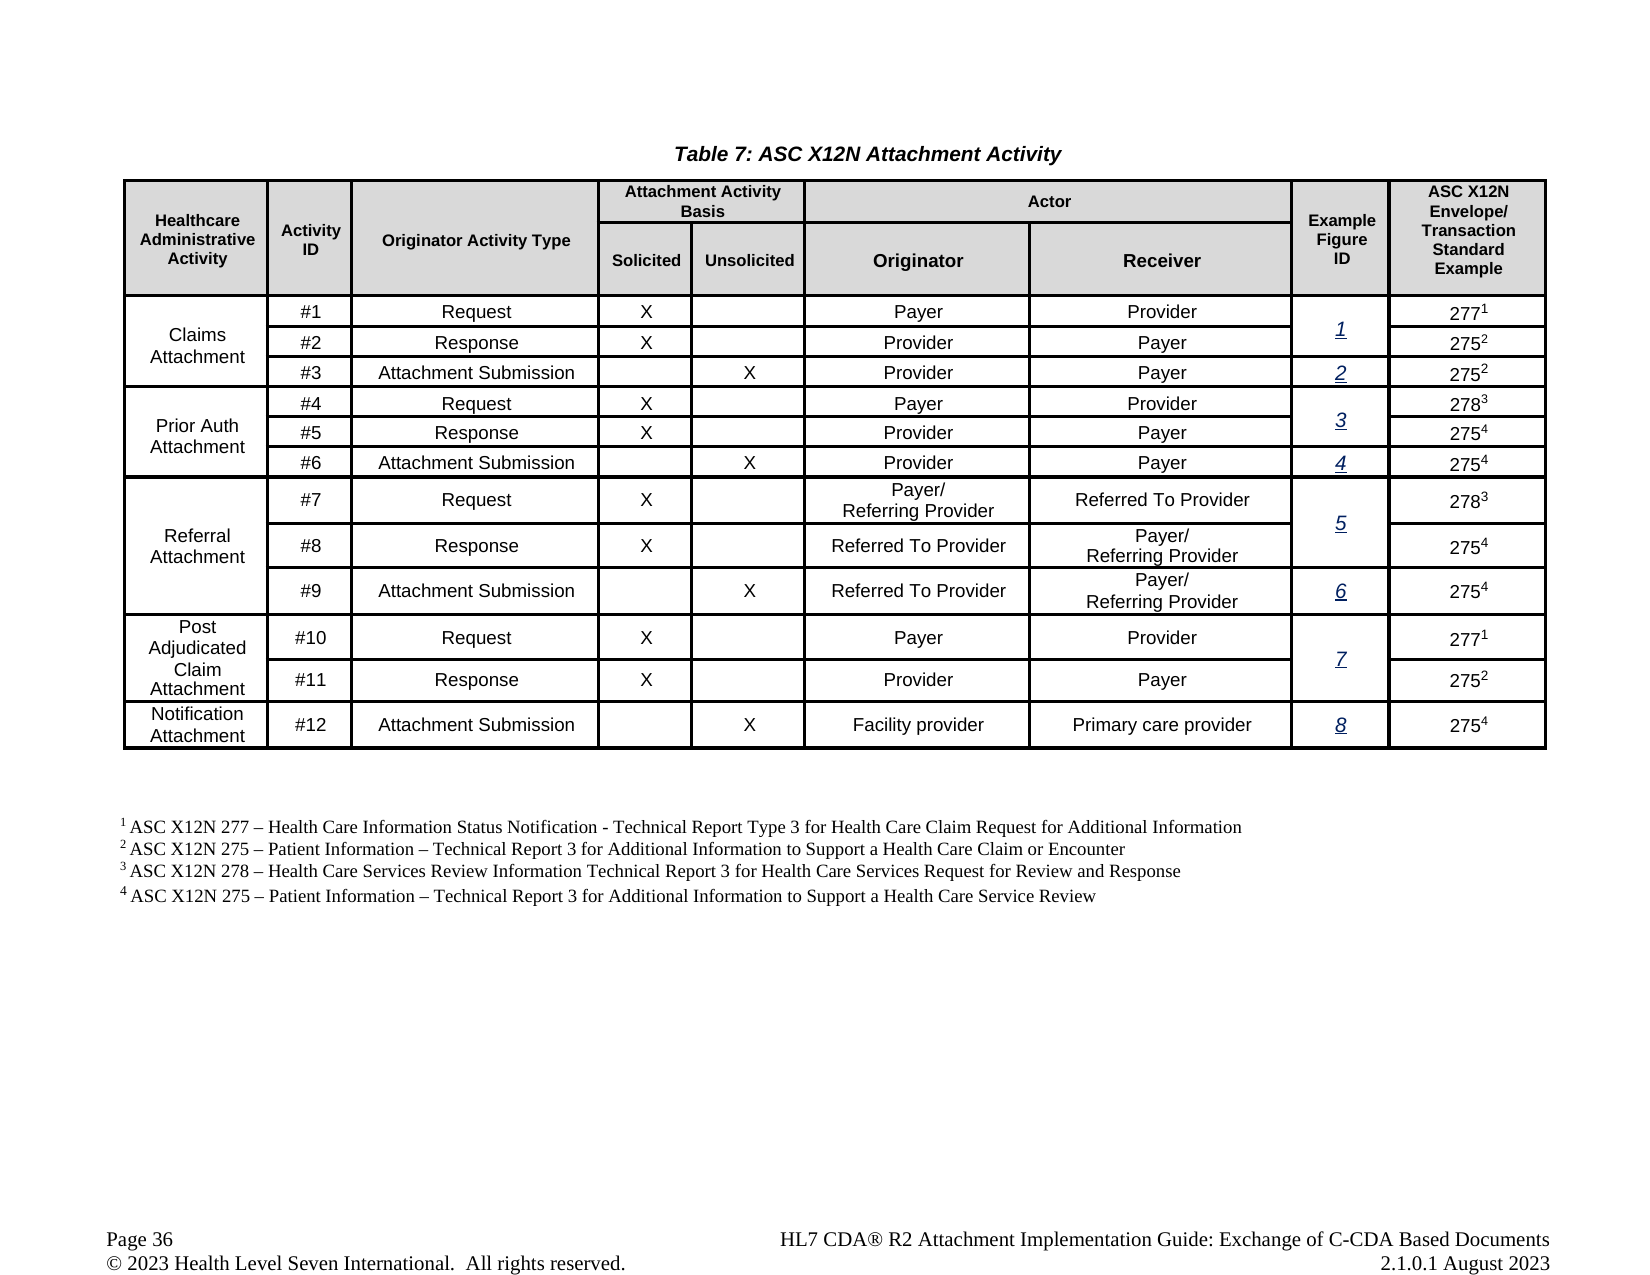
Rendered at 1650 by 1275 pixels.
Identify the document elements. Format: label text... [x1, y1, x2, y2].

text 4 ASC X12N 275 – Patient Information – Technical Report 3 for Additional Information to Support a Health Care Service Review [120, 882, 1556, 906]
table_cell 2752 [1391, 328, 1544, 354]
table_cell Payer/ Referring Provider [806, 479, 1028, 522]
table_cell Payer [1031, 448, 1290, 475]
table_cell [693, 616, 803, 658]
table_cell X [693, 358, 803, 385]
table_cell [693, 388, 803, 415]
table_header Originator Activity Type [353, 182, 597, 294]
table_cell Receiver [1031, 224, 1290, 294]
table_cell Provider [806, 358, 1028, 385]
table_cell X [600, 616, 690, 658]
table_cell Referral Attachment [126, 479, 266, 612]
table_cell #9 [269, 569, 350, 612]
table_cell Response [353, 661, 597, 700]
table_header Attachment Activity Basis [600, 182, 803, 221]
table_cell [600, 703, 690, 746]
table_cell [693, 328, 803, 354]
table_cell #1 [269, 297, 350, 324]
table_cell Provider [1031, 297, 1290, 324]
table_cell Payer [806, 616, 1028, 658]
table_cell 2771 [1391, 297, 1544, 324]
table_cell Provider [1031, 388, 1290, 415]
table_cell [600, 358, 690, 385]
table_cell Referred To Provider [806, 525, 1028, 566]
table_header Actor [806, 182, 1290, 221]
table_cell X [600, 525, 690, 566]
table_header ASC X12N Envelope/ Transaction Standard Example [1391, 182, 1544, 294]
text 3 ASC X12N 278 – Health Care Services Review Information Technical Report 3 for Health Care Services Request for Review and Response [120, 860, 1556, 882]
table_cell Provider [806, 328, 1028, 354]
table_cell 7 [1293, 616, 1387, 700]
table_cell Solicited [600, 224, 690, 294]
table_cell Provider [806, 661, 1028, 700]
table_cell X [600, 328, 690, 354]
table_cell #3 [269, 358, 350, 385]
table_cell Provider [806, 418, 1028, 445]
text Table 7: ASC X12N Attachment Activity [181, 139, 1556, 167]
table_cell Attachment Submission [353, 569, 597, 612]
table_cell Payer/ Referring Provider [1031, 569, 1290, 612]
table_cell Attachment Submission [353, 448, 597, 475]
table_cell #7 [269, 479, 350, 522]
table_cell Payer [1031, 358, 1290, 385]
table_cell Provider [1031, 616, 1290, 658]
table_cell Response [353, 418, 597, 445]
table_cell X [693, 569, 803, 612]
table_cell [693, 479, 803, 522]
table_cell [693, 297, 803, 324]
table_cell Payer [1031, 328, 1290, 354]
table_cell 5 [1293, 479, 1387, 566]
table_cell 2754 [1391, 418, 1544, 445]
table_cell 2754 [1391, 569, 1544, 612]
text 2 ASC X12N 275 – Patient Information – Technical Report 3 for Additional Information to Support a Health Care Claim or Encounter [120, 838, 1556, 860]
table_cell [693, 525, 803, 566]
table_cell Referred To Provider [1031, 479, 1290, 522]
table_cell #6 [269, 448, 350, 475]
table_cell X [600, 297, 690, 324]
table_cell 2752 [1391, 358, 1544, 385]
table_cell X [693, 703, 803, 746]
table_cell Attachment Submission [353, 358, 597, 385]
table_cell 2 [1293, 358, 1387, 385]
table_cell Attachment Submission [353, 703, 597, 746]
table_cell 2783 [1391, 388, 1544, 415]
table_header Healthcare Administrative Activity [126, 182, 266, 294]
table_cell Payer [806, 388, 1028, 415]
table_cell #4 [269, 388, 350, 415]
table_cell #8 [269, 525, 350, 566]
table_cell Payer [1031, 418, 1290, 445]
table_cell Payer/ Referring Provider [1031, 525, 1290, 566]
table_cell 2754 [1391, 525, 1544, 566]
table_cell Payer [1031, 661, 1290, 700]
table_cell [600, 448, 690, 475]
table_cell 1 [1293, 297, 1387, 354]
table_cell Facility provider [806, 703, 1028, 746]
table_cell Post Adjudicated Claim Attachment [126, 616, 266, 700]
table_cell X [693, 448, 803, 475]
table_cell 3 [1293, 388, 1387, 445]
table_cell #10 [269, 616, 350, 658]
table_cell Request [353, 388, 597, 415]
table_cell 8 [1293, 703, 1387, 746]
table_cell #5 [269, 418, 350, 445]
table_cell Request [353, 616, 597, 658]
table_cell Request [353, 297, 597, 324]
table_cell Provider [806, 448, 1028, 475]
table_cell 2771 [1391, 616, 1544, 658]
table_cell Claims Attachment [126, 297, 266, 385]
table_cell [600, 569, 690, 612]
table_cell Unsolicited [693, 224, 803, 294]
table_cell 2754 [1391, 448, 1544, 475]
table_cell Response [353, 328, 597, 354]
table_cell 6 [1293, 569, 1387, 612]
table_cell Payer [806, 297, 1028, 324]
table_cell X [600, 418, 690, 445]
table_cell X [600, 661, 690, 700]
table_cell 2752 [1391, 661, 1544, 700]
table_cell #12 [269, 703, 350, 746]
table_cell X [600, 388, 690, 415]
table_cell 4 [1293, 448, 1387, 475]
table_header Activity ID [269, 182, 350, 294]
table_cell X [600, 479, 690, 522]
table_cell Primary care provider [1031, 703, 1290, 746]
table_header Example Figure ID [1293, 182, 1387, 294]
table_cell Request [353, 479, 597, 522]
table_cell Referred To Provider [806, 569, 1028, 612]
table_cell [693, 418, 803, 445]
text 1 ASC X12N 277 – Health Care Information Status Notification - Technical Report Type 3 for Health Care Claim Request for Additional Information [120, 817, 1556, 838]
table_cell Response [353, 525, 597, 566]
table_cell [693, 661, 803, 700]
table_cell #2 [269, 328, 350, 354]
table_cell 2754 [1391, 703, 1544, 746]
table_cell #11 [269, 661, 350, 700]
table_cell Originator [806, 224, 1028, 294]
table_cell 2783 [1391, 479, 1544, 522]
table_cell Prior Auth Attachment [126, 388, 266, 475]
table_cell Notification Attachment [126, 703, 266, 746]
